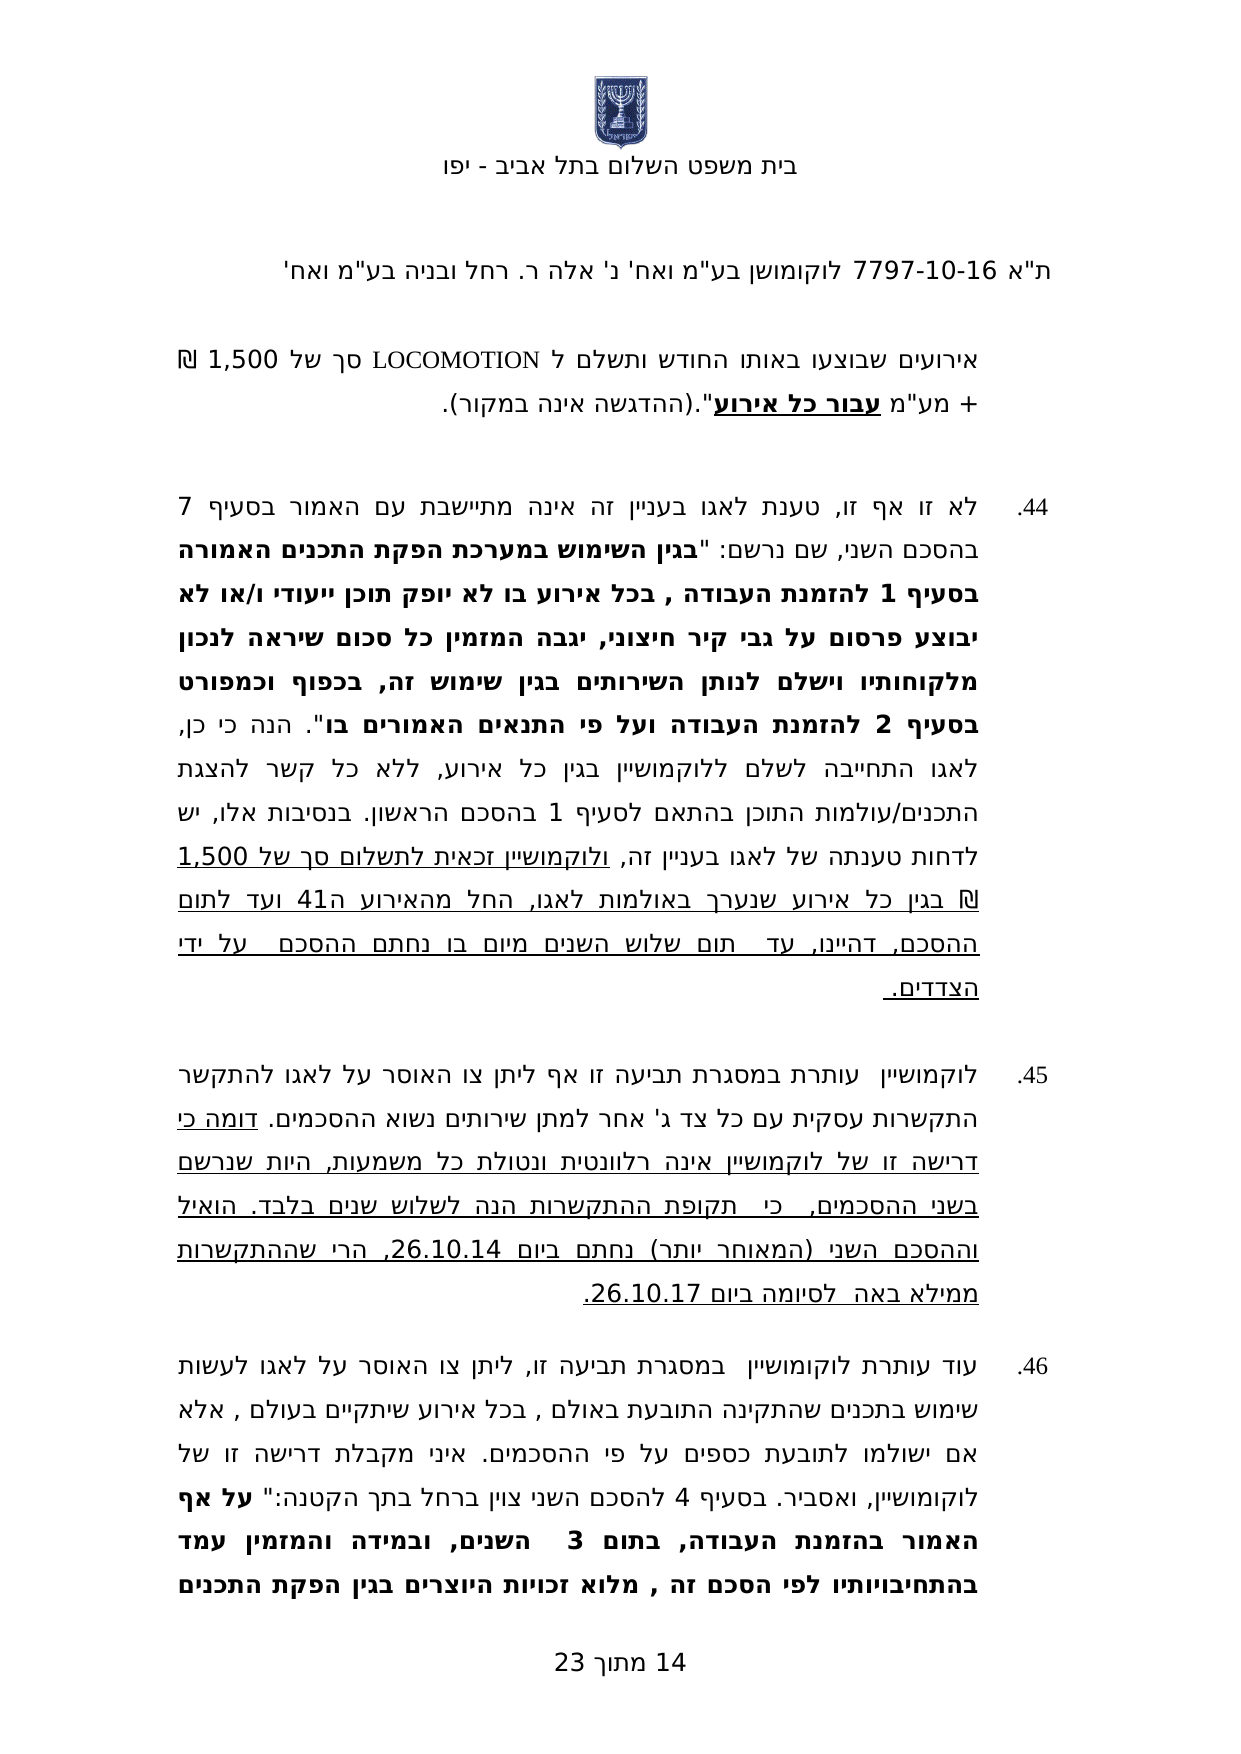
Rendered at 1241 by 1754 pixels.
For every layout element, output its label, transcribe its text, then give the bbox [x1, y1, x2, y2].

picture [589, 75, 651, 152]
list לא זו אף זו, טענת לאגו בעניין זה אינה מתיישבת עם האמור בסעיף 7 בהסכם השני, שם נרשם: "בגין השימוש במערכת הפקת התכנים האמורה בסעיף 1 להזמנת העבודה , בכל אירוע בו לא יופק תוכן ייעודי ו/או לא יבוצע פרסום על גבי קיר חיצוני, יגבה המזמין כל סכום שיראה לנכון מלקוחותיו וישלם לנותן השירותים בגין שימוש זה, בכפוף וכמפורט בסעיף 2 להזמנת העבודה ועל פי התנאים האמורים בו". הנה כי כן, לאגו התחייבה לשלם ללוקמושיין בגין כל אירוע, ללא כל קשר להצגת התכנים/עולמות התוכן בהתאם לסעיף 1 בהסכם הראשון. בנסיבות אלו, יש לדחות טענתה של לאגו בעניין זה, ולוקמושיין זכאית לתשלום סך של 1,500 ₪ בגין כל אירוע שנערך באולמות לאגו, החל מהאירוע ה41 ועד לתום ההסכם, דהיינו, עד תום שלוש השנים מיום בו נחתם ההסכם על ידי הצדדים. [177, 492, 1017, 1002]
list לוקמושיין עותרת במסגרת תביעה זו אף ליתן צו האוסר על לאגו להתקשר התקשרות עסקית עם כל צד ג' אחר למתן שירותים נשוא ההסכמים. דומה כי דרישה זו של לוקמושיין אינה רלוונטית ונטולת כל משמעות, היות שנרשם בשני ההסכמים, כי תקופת ההתקשרות הנה לשלוש שנים בלבד. הואיל וההסכם השני (המאוחר יותר) נחתם ביום 26.10.14, הרי שההתקשרות ממילא באה לסיומה ביום 26.10.17. [177, 1060, 1017, 1308]
